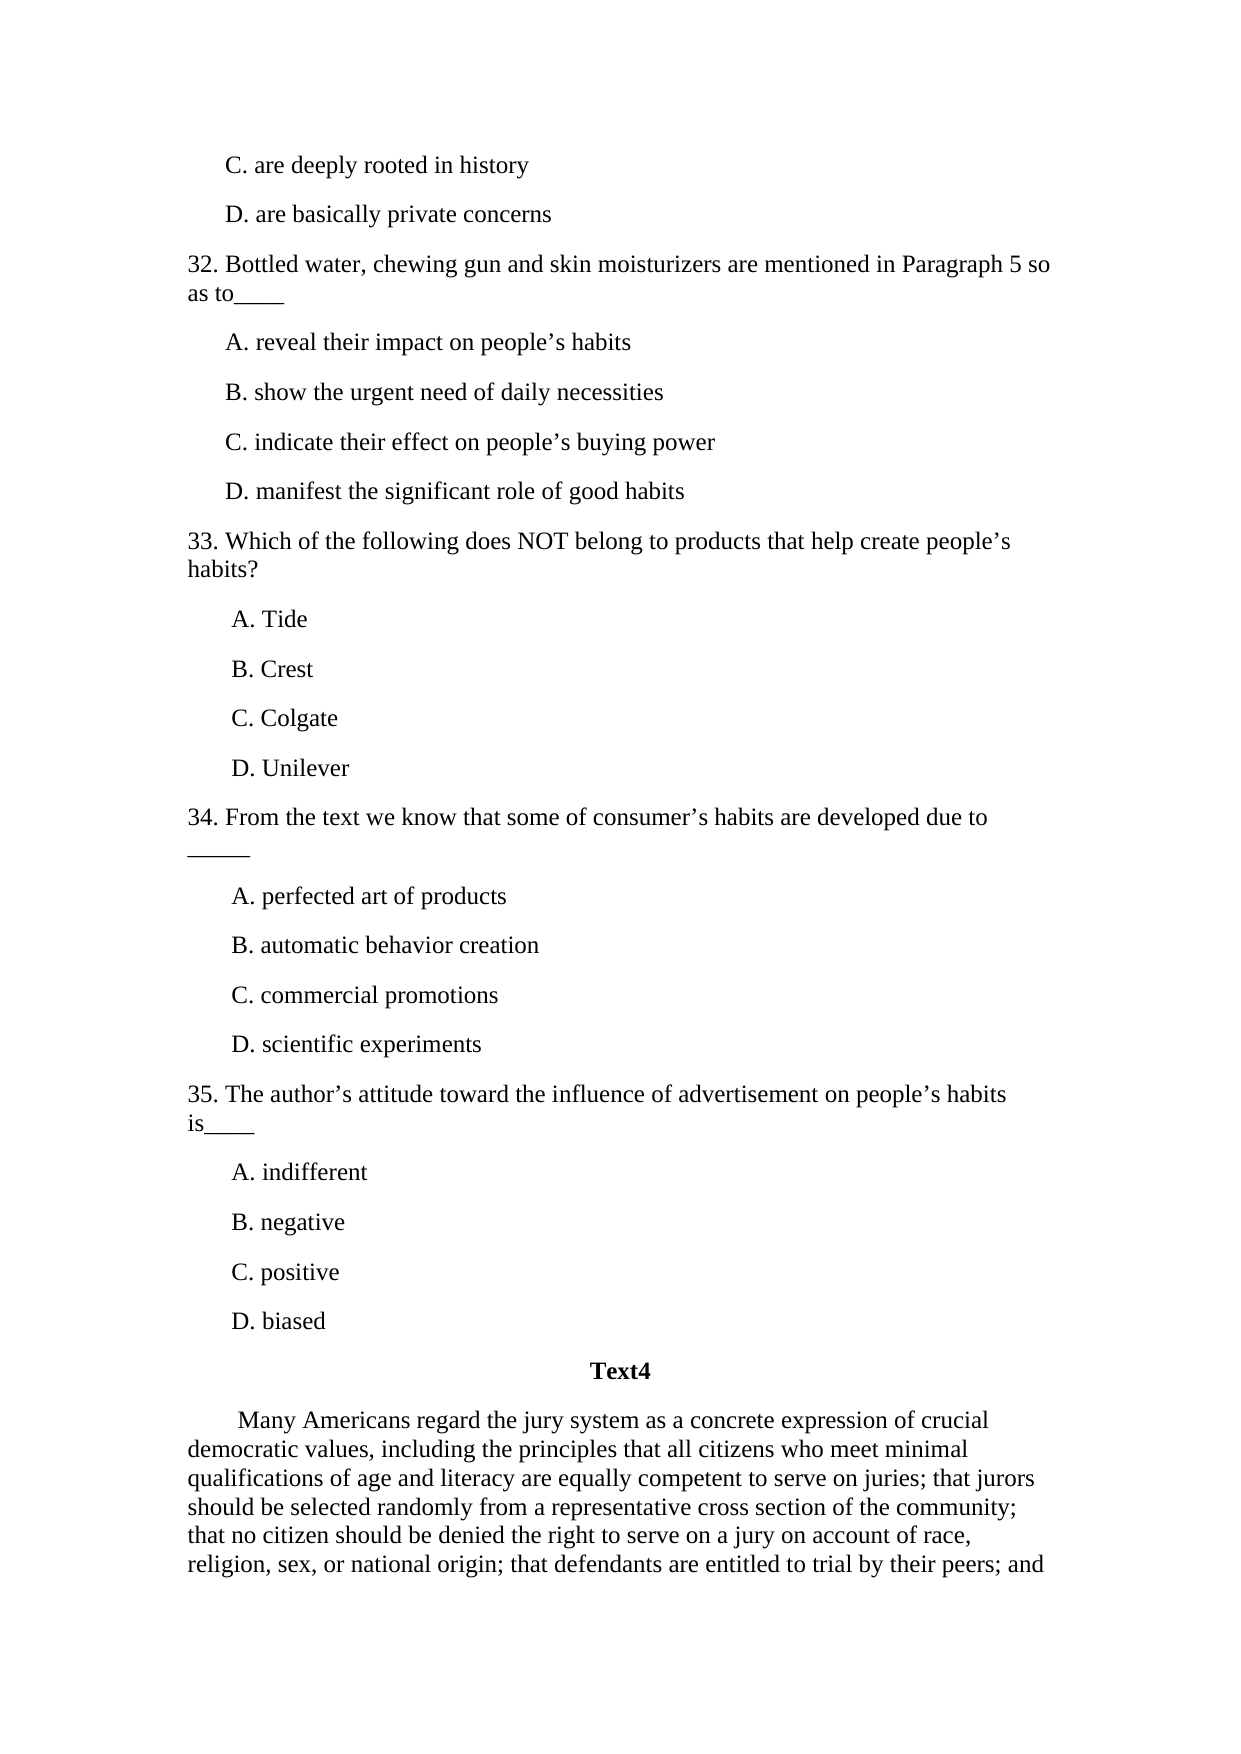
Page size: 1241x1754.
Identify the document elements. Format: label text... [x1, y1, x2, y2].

text B. negative [187, 1207, 1053, 1236]
text D. manifest the significant role of good habits [187, 476, 1053, 505]
text B. automatic behavior creation [187, 930, 1053, 959]
text D. biased [187, 1306, 1053, 1335]
text D. are basically private concerns [187, 199, 1053, 228]
text A. perfected art of products [187, 881, 1053, 909]
text B. Crest [187, 654, 1053, 682]
text B. show the urgent need of daily necessities [187, 377, 1053, 406]
text C. Colgate [187, 703, 1053, 732]
text C. positive [187, 1257, 1053, 1285]
text 35. The author’s attitude toward the influence of advertisement on people’s habits is____ [187, 1079, 1053, 1137]
text D. Unilever [187, 753, 1053, 782]
text C. commercial promotions [187, 980, 1053, 1009]
text 33. Which of the following does NOT belong to products that help create people’s habits? [187, 526, 1053, 583]
text C. indicate their effect on people’s buying power [187, 427, 1053, 455]
text A. reveal their impact on people’s habits [187, 327, 1053, 356]
text 32. Bottled water, chewing gun and skin moisturizers are mentioned in Paragraph 5 so as to____ [187, 249, 1053, 307]
text A. indifferent [187, 1157, 1053, 1186]
text Text4 [187, 1356, 1053, 1384]
text A. Tide [187, 604, 1053, 633]
text C. are deeply rooted in history [187, 150, 1053, 179]
text 34. From the text we know that some of consumer’s habits are developed due to _____ [187, 802, 1053, 860]
text D. scientific experiments [187, 1029, 1053, 1058]
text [187, 1405, 1053, 1578]
